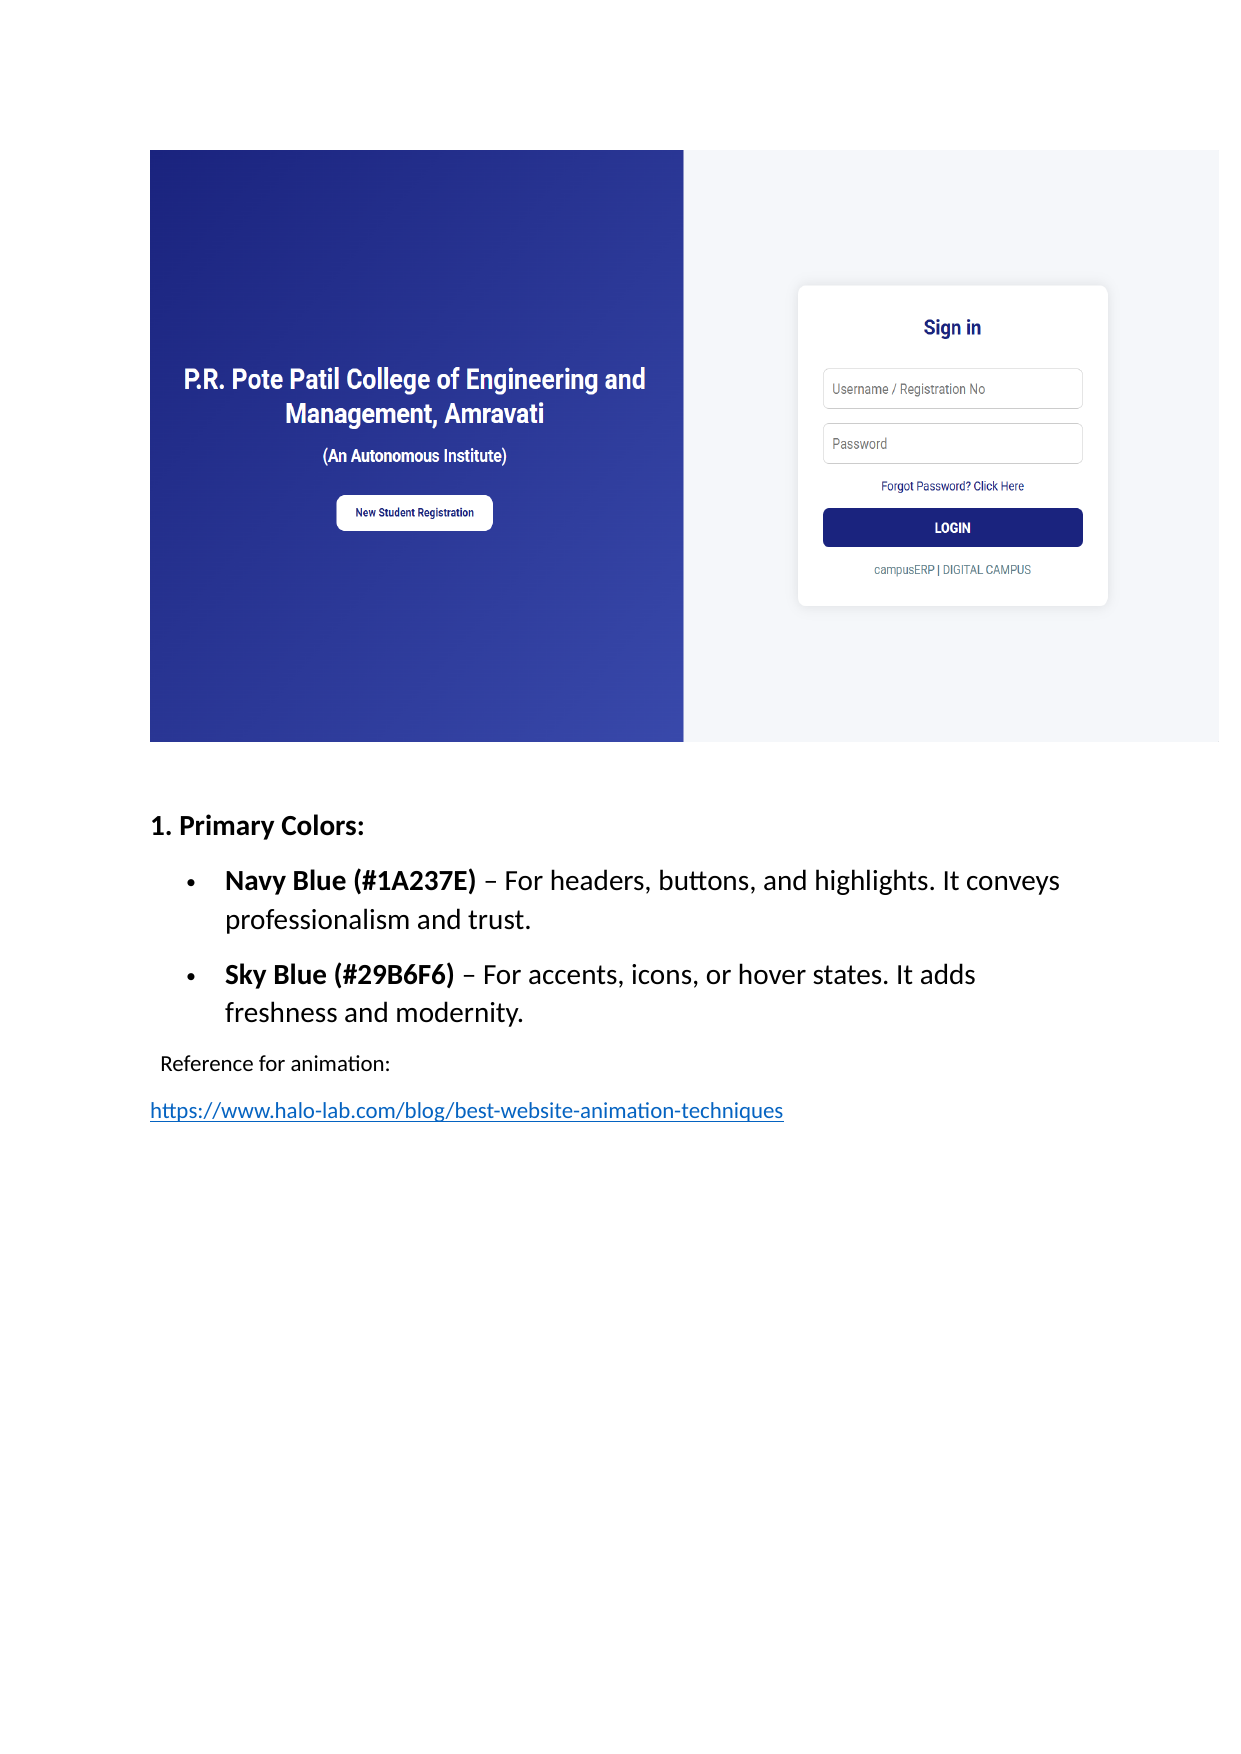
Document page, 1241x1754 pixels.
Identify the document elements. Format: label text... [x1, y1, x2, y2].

picture [150, 150, 1219, 742]
text 1. Primary Colors: [150, 807, 1090, 843]
text https://www.halo-lab.com/blog/best-website-animation-techniques [150, 1096, 1090, 1124]
list Sky Blue (#29B6F6) – For accents, icons, or hover states. It adds freshness and modernity. [187, 956, 1090, 1030]
list Navy Blue (#1A237E) – For headers, buttons, and highlights. It conveys professionalism and trust. [187, 862, 1090, 936]
text Reference for animation: [150, 1049, 1090, 1077]
